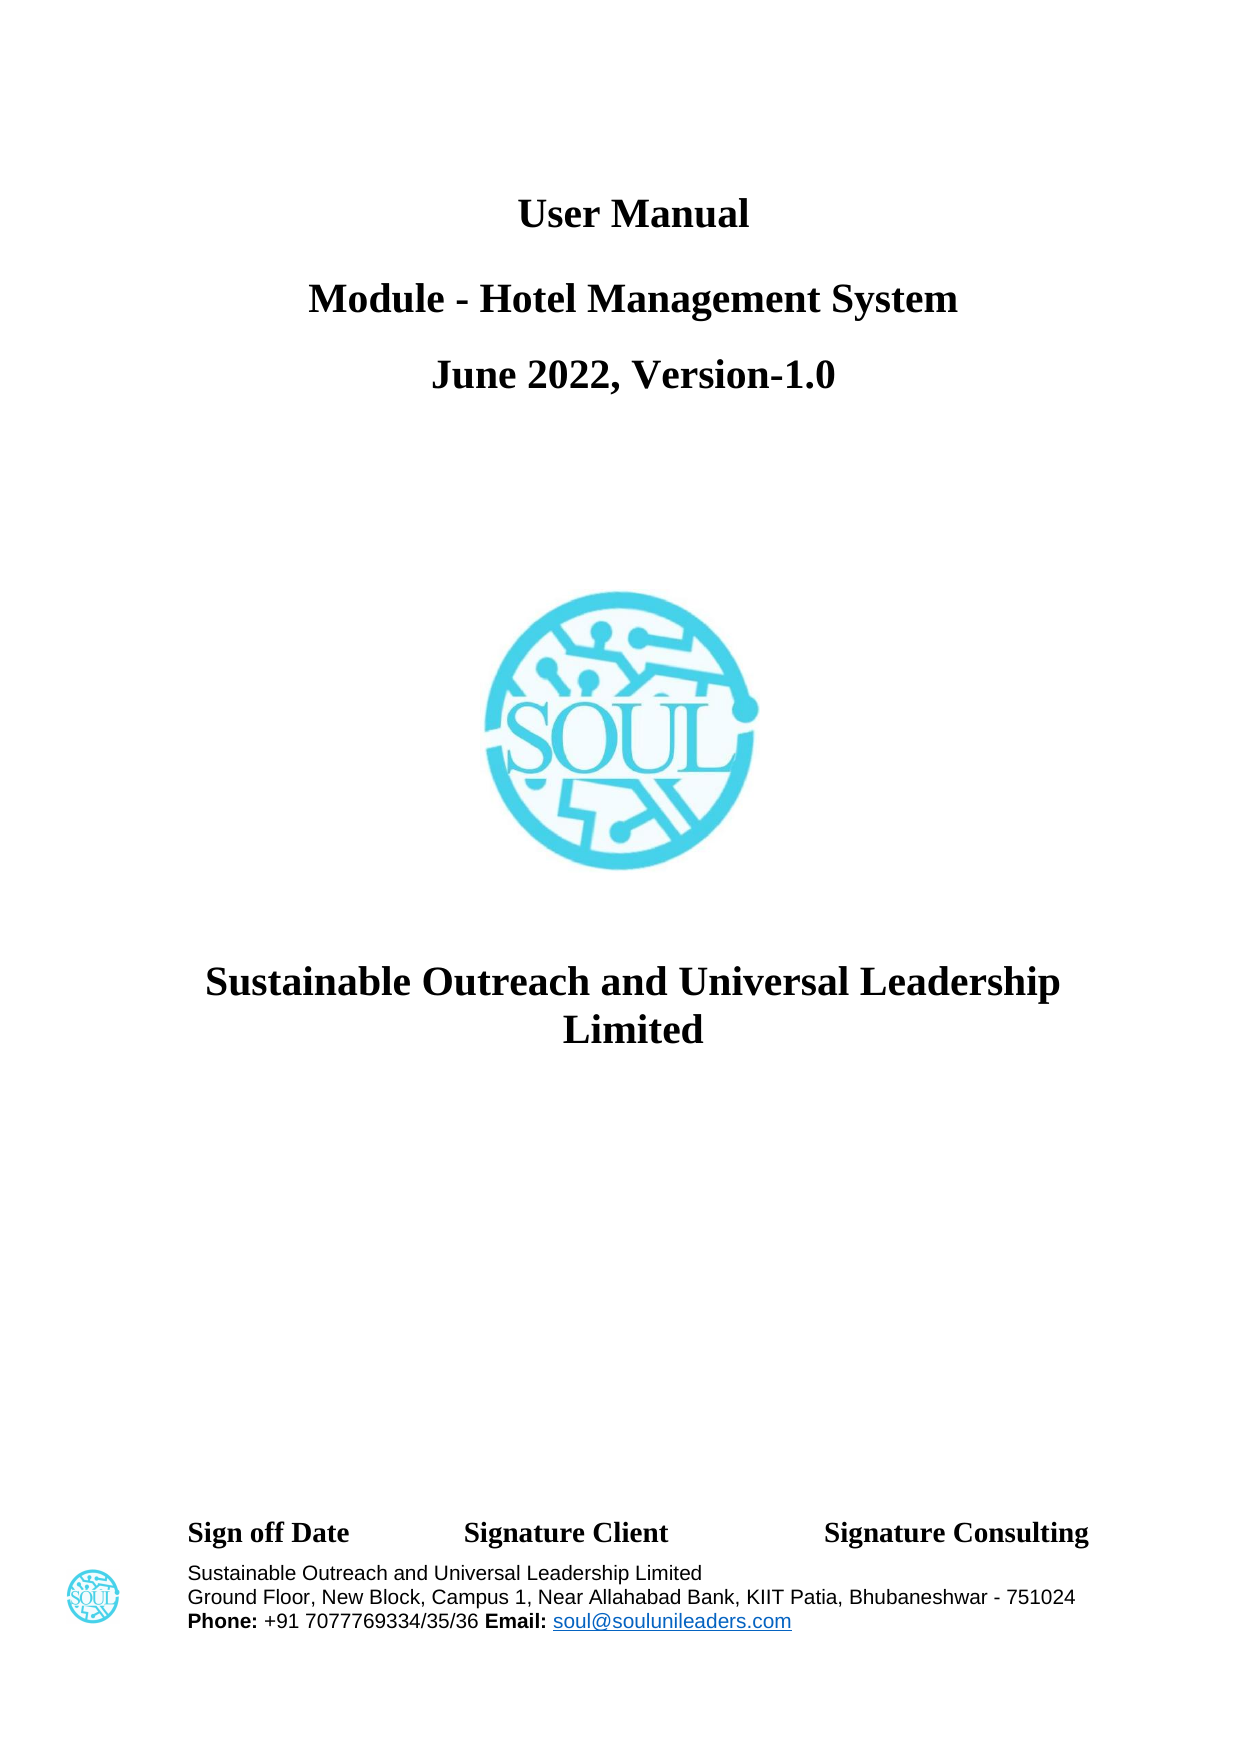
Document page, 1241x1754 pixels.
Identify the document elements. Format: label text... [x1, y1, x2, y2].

text Sign off Date Signature Client Signature Consulting [187, 1515, 1117, 1549]
text Sustainable Outreach and Universal Leadership Limited [150, 956, 1117, 1052]
picture [480, 589, 760, 873]
text June 2022, Version-1.0 [150, 350, 1117, 398]
text Module - Hotel Management System [150, 274, 1117, 322]
picture [66, 1569, 120, 1624]
text User Manual [150, 188, 1117, 236]
